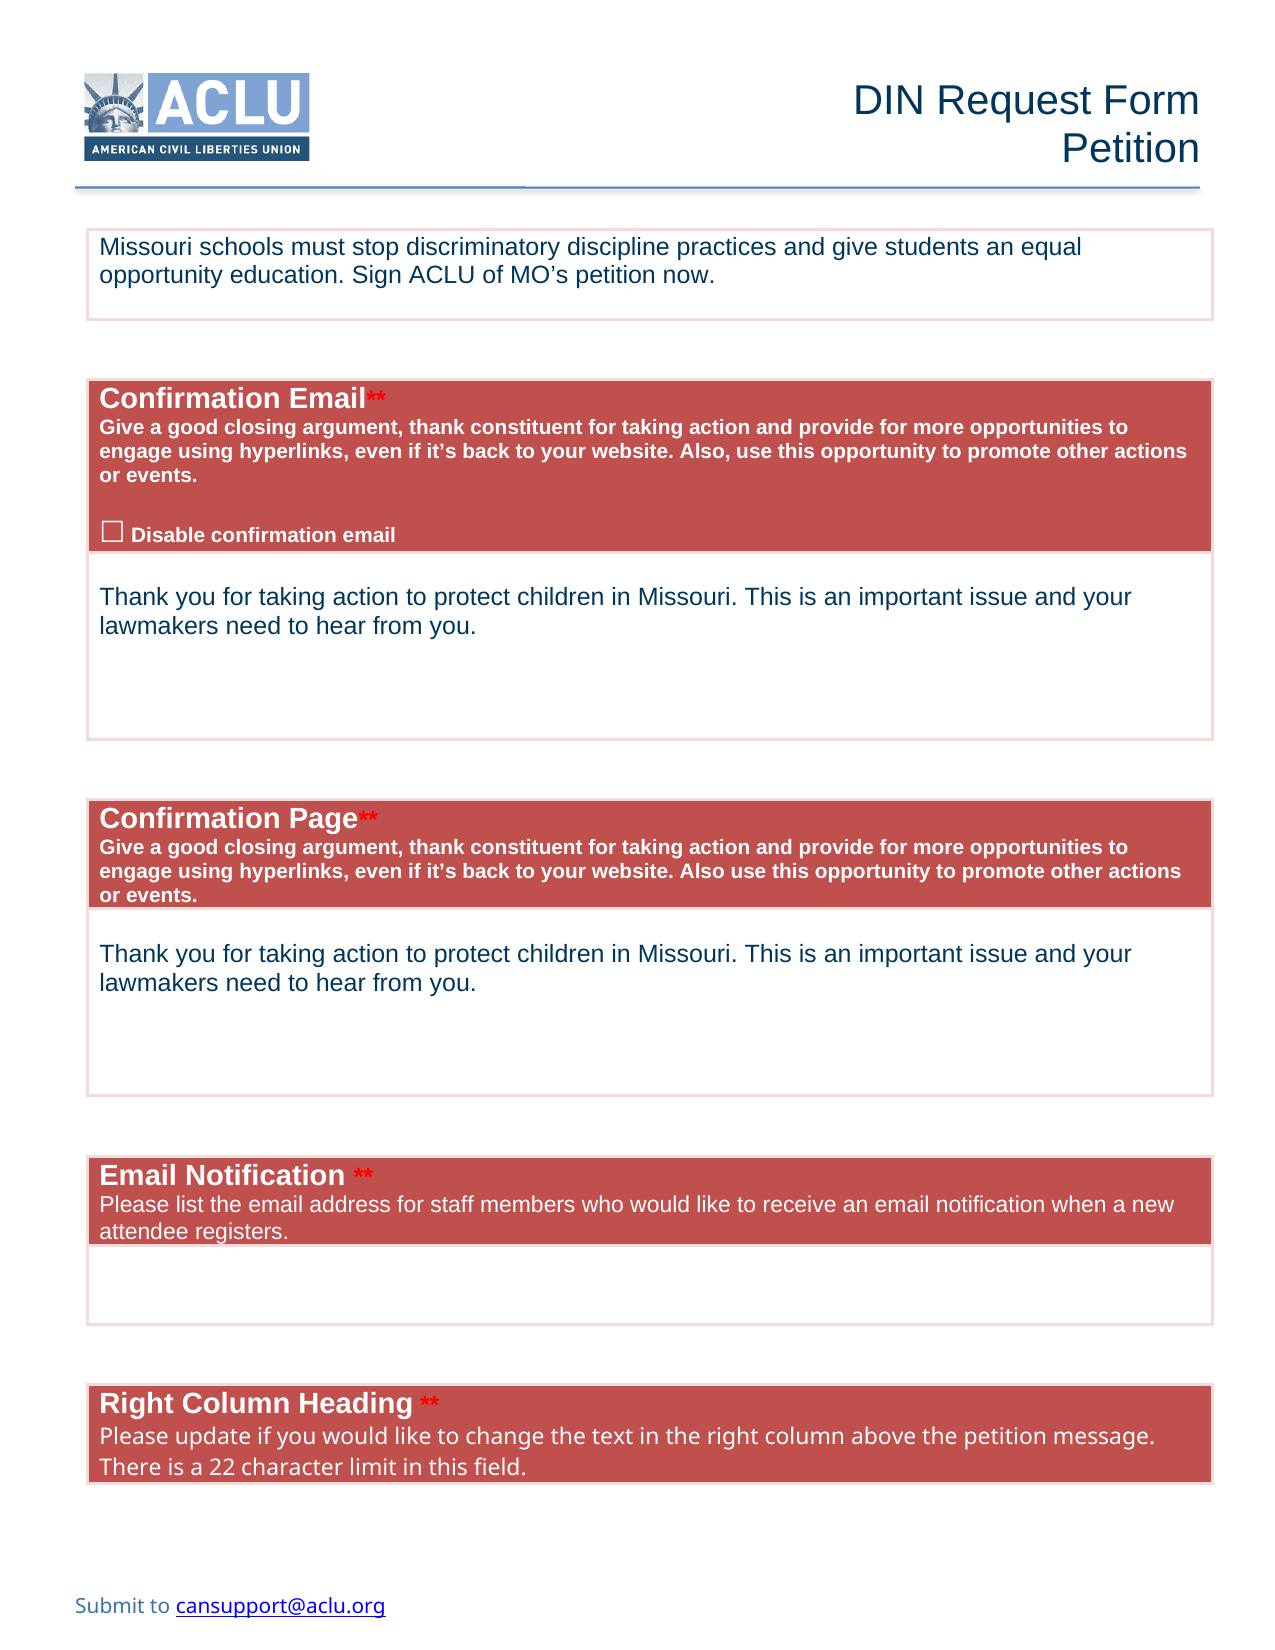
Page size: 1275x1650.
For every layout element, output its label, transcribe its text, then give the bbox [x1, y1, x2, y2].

table_header Right Column Heading ** Please update if you would like to change the text in the right column above the petition message. There is a 22 character limit in this field. [89, 1386, 1211, 1482]
table_header Confirmation Email** Give a good closing argument, thank constituent for taking action and provide for more opportunities to engage using hyperlinks, even if it’s back to your website. Also, use this opportunity to promote other actions or events. Disable confirmation email [89, 381, 1211, 551]
table_cell Thank you for taking action to protect children in Missouri. This is an important issue and your lawmakers need to hear from you. [89, 554, 1211, 738]
table_header Confirmation Page** Give a good closing argument, thank constituent for taking action and provide for more opportunities to engage using hyperlinks, even if it’s back to your website. Also use this opportunity to promote other actions or events. [89, 801, 1211, 907]
table_cell Thank you for taking action to protect children in Missouri. This is an important issue and your lawmakers need to hear from you. [89, 910, 1211, 1094]
table_cell [89, 1247, 1211, 1322]
table_header Email Notification ** Please list the email address for staff members who would like to receive an email notification when a new attendee registers. [89, 1158, 1211, 1244]
picture [84, 73, 310, 161]
